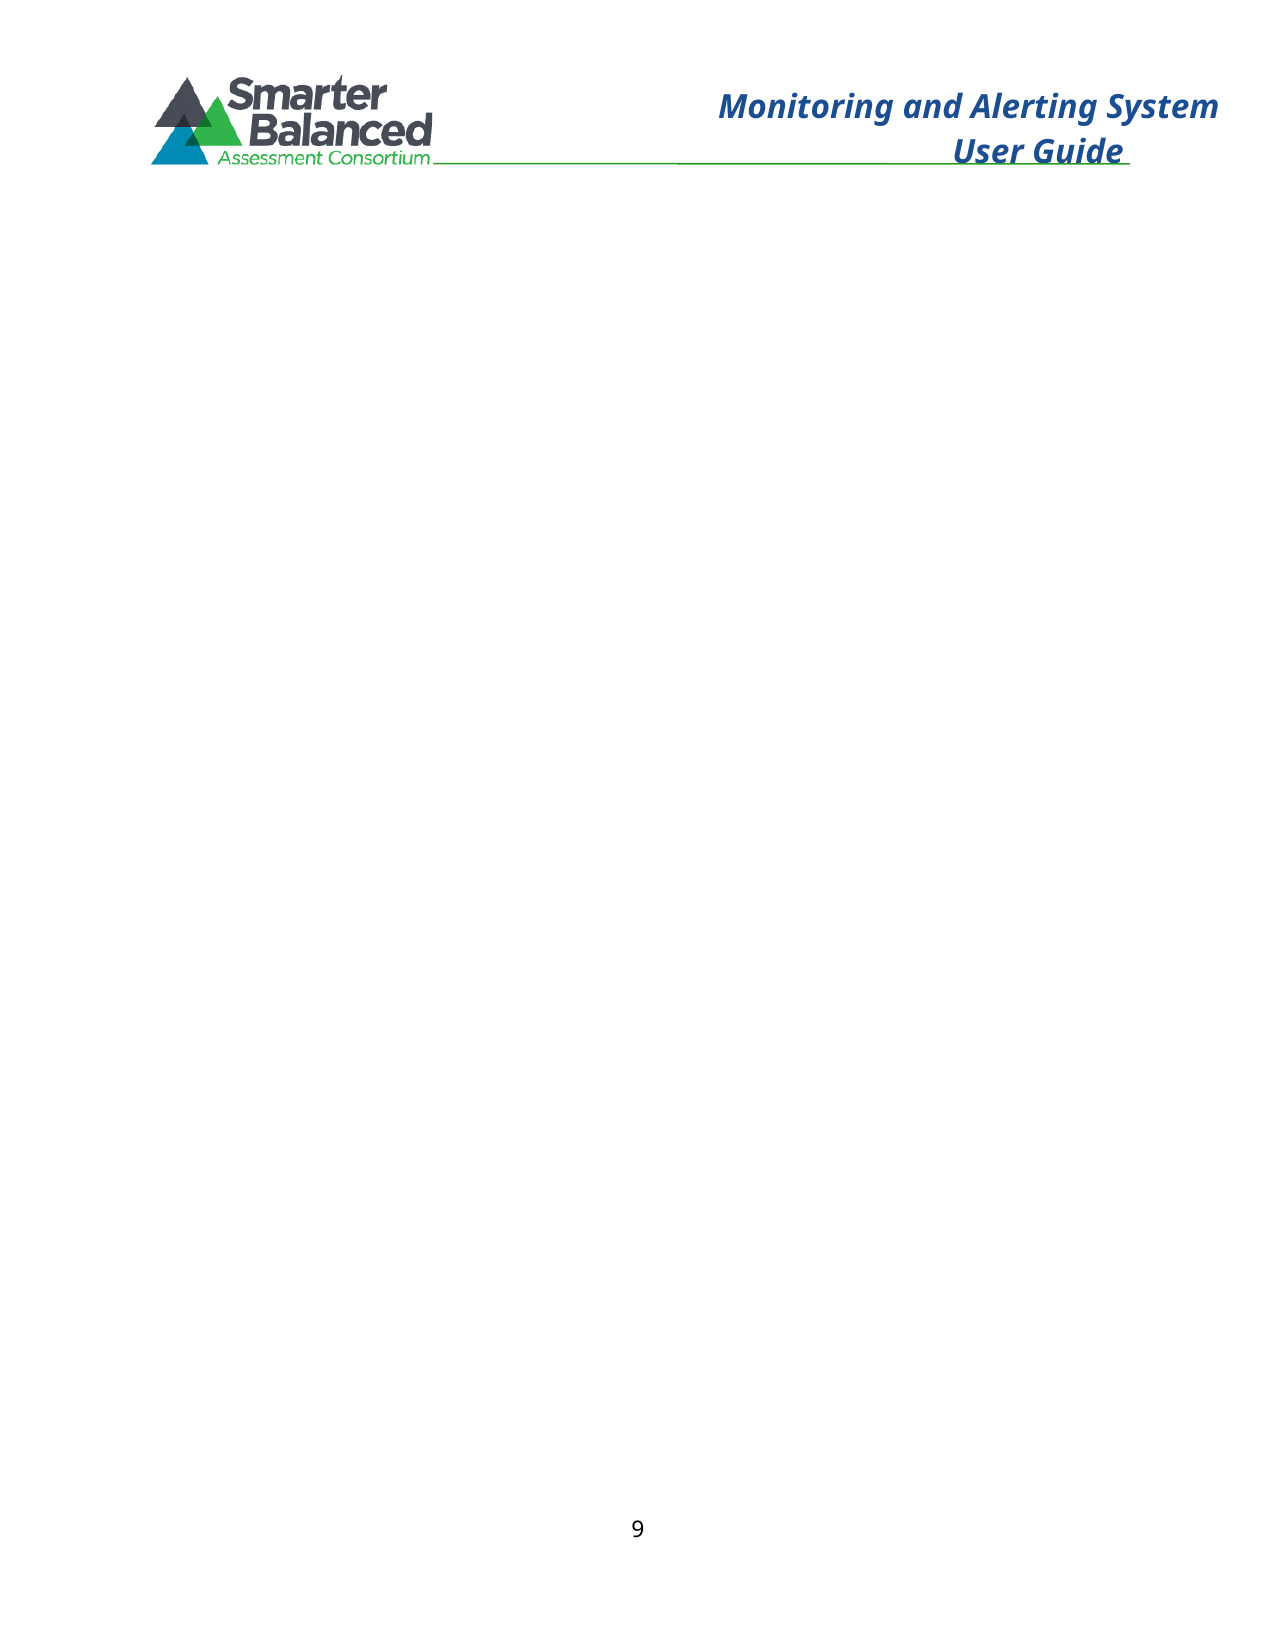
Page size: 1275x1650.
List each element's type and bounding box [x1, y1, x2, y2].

picture [150, 75, 433, 165]
